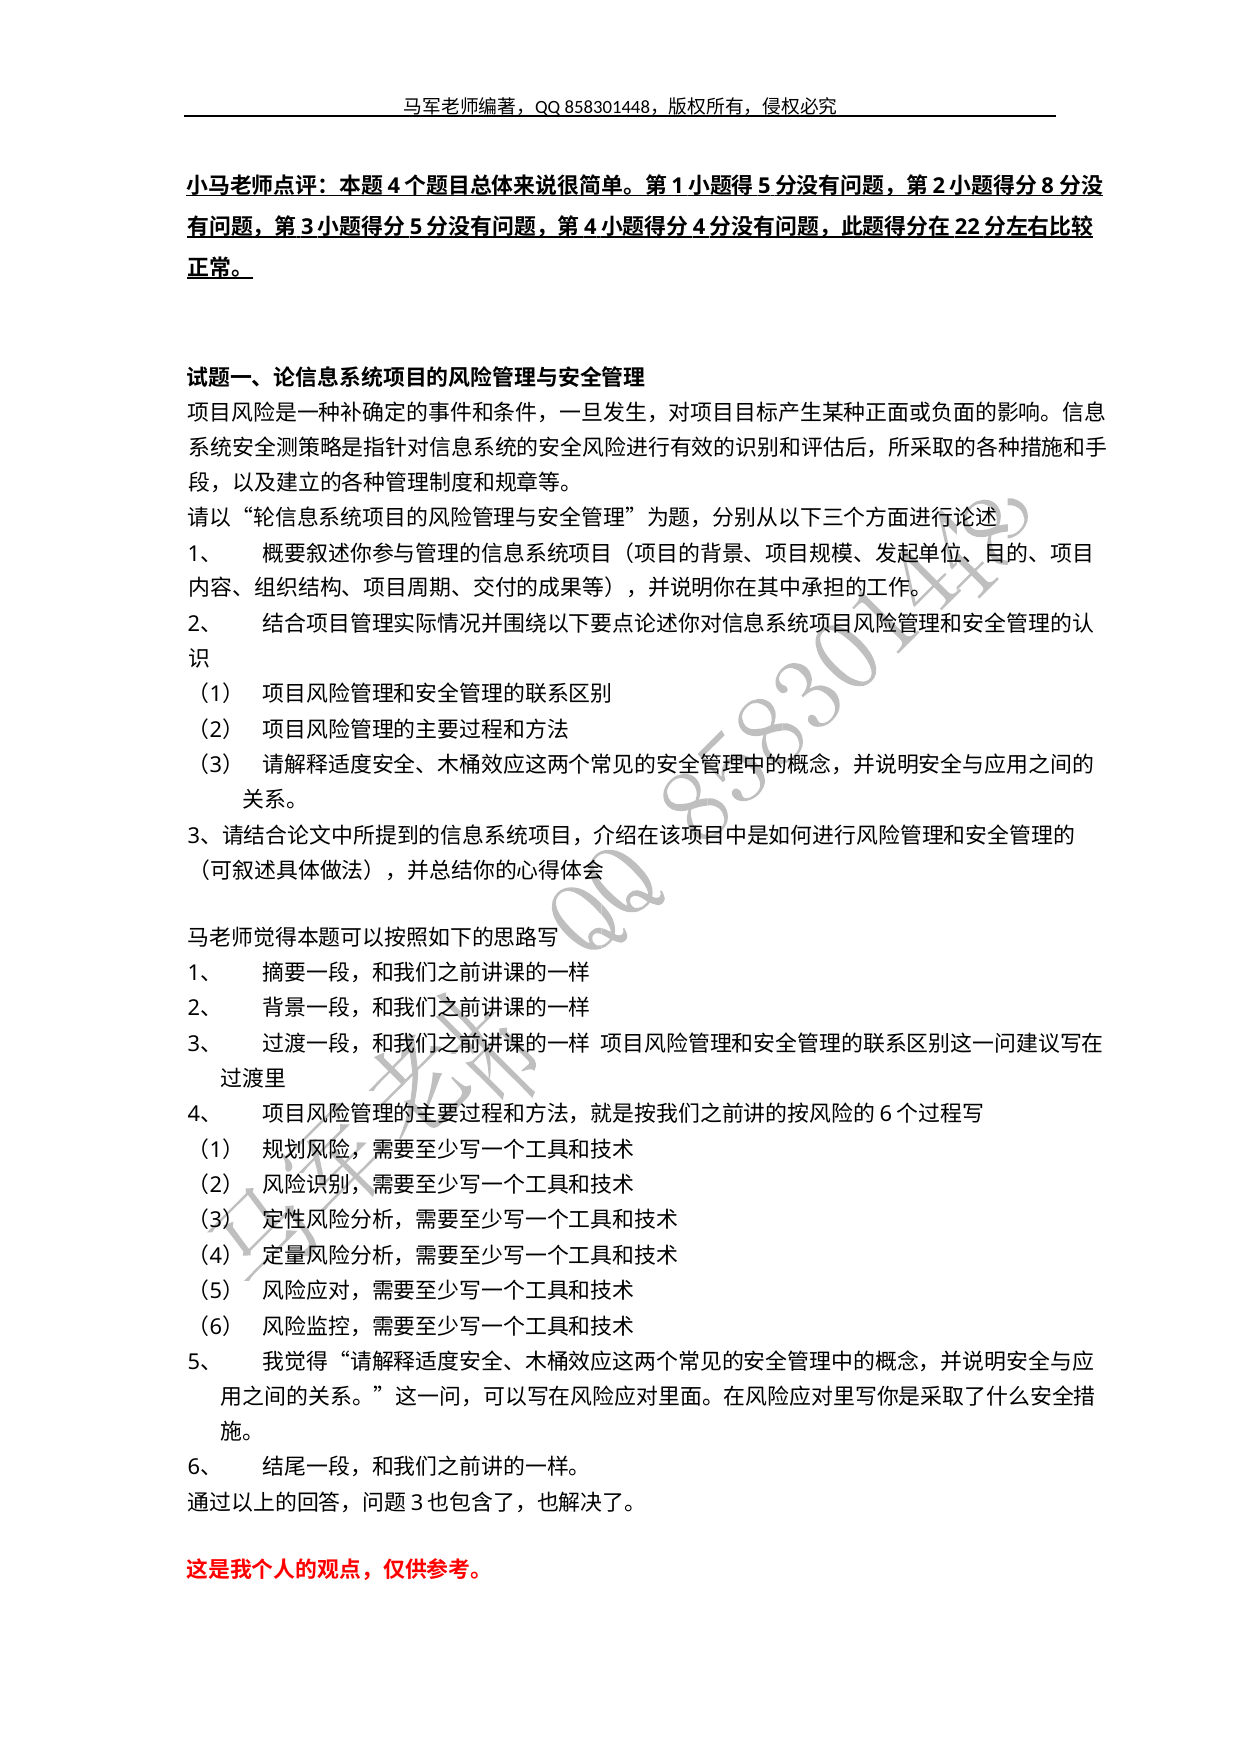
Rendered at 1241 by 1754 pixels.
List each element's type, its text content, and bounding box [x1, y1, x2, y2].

list 请解释适度安全、木桶效应这两个常见的安全管理中的概念，并说明安全与应用之间的关系。 [187, 747, 1112, 814]
list 风险应对，需要至少写一个工具和技术 [187, 1273, 1112, 1305]
list 项目风险管理和安全管理的联系区别 [187, 676, 1112, 708]
text 这是我个人的观点，仅供参考。 [186, 1552, 1112, 1583]
text 请以“轮信息系统项目的风险管理与安全管理”为题，分别从以下三个方面进行论述 [187, 500, 1112, 532]
text 通过以上的回答，问题3也包含了，也解决了。 [187, 1484, 1112, 1516]
list 定量风险分析，需要至少写一个工具和技术 [187, 1238, 1112, 1270]
text 项目风险是一种补确定的事件和条件，一旦发生，对项目目标产生某种正面或负面的影响。信息系统安全测策略是指针对信息系统的安全风险进行有效的识别和评估后，所采取的各种措施和手段，以及建立的各种管理制度和规章等。 [187, 395, 1112, 497]
list 过渡一段，和我们之前讲课的一样 项目风险管理和安全管理的联系区别这一问建议写在过渡里 [187, 1026, 1112, 1092]
list 风险监控，需要至少写一个工具和技术 [187, 1309, 1112, 1341]
text 小马老师点评：本题4个题目总体来说很简单。第1小题得5分没有问题，第2小题得分8 分没有问题，第3小题得分5分没有问题，第4小题得分4分没有问题，此题得分在22分左右比较正常。 [186, 168, 1112, 282]
list 定性风险分析，需要至少写一个工具和技术 [187, 1202, 1112, 1234]
text 试题一、论信息系统项目的风险管理与安全管理 [186, 359, 1112, 391]
list 摘要一段，和我们之前讲课的一样 [187, 955, 1112, 987]
text 3、请结合论文中所提到的信息系统项目，介绍在该项目中是如何进行风险管理和安全管理的（可叙述具体做法），并总结你的心得体会 [187, 818, 1112, 884]
list 结合项目管理实际情况并围绕以下要点论述你对信息系统项目风险管理和安全管理的认识 [187, 606, 1094, 673]
list 我觉得“请解释适度安全、木桶效应这两个常见的安全管理中的概念，并说明安全与应用之间的关系。”这一问，可以写在风险应对里面。在风险应对里写你是采取了什么安全措施。 [187, 1344, 1112, 1446]
list 背景一段，和我们之前讲课的一样 [187, 990, 1112, 1022]
list 项目风险管理的主要过程和方法 [187, 712, 1112, 744]
text 马老师觉得本题可以按照如下的思路写 [187, 920, 1112, 951]
list 项目风险管理的主要过程和方法，就是按我们之前讲的按风险的6个过程写 [187, 1096, 1112, 1128]
list 概要叙述你参与管理的信息系统项目（项目的背景、项目规模、发起单位、目的、项目内容、组织结构、项目周期、交付的成果等），并说明你在其中承担的工作。 [187, 536, 1094, 602]
list 规划风险，需要至少写一个工具和技术 [187, 1132, 1112, 1163]
list 结尾一段，和我们之前讲的一样。 [187, 1449, 1112, 1481]
list 风险识别，需要至少写一个工具和技术 [187, 1167, 1112, 1199]
